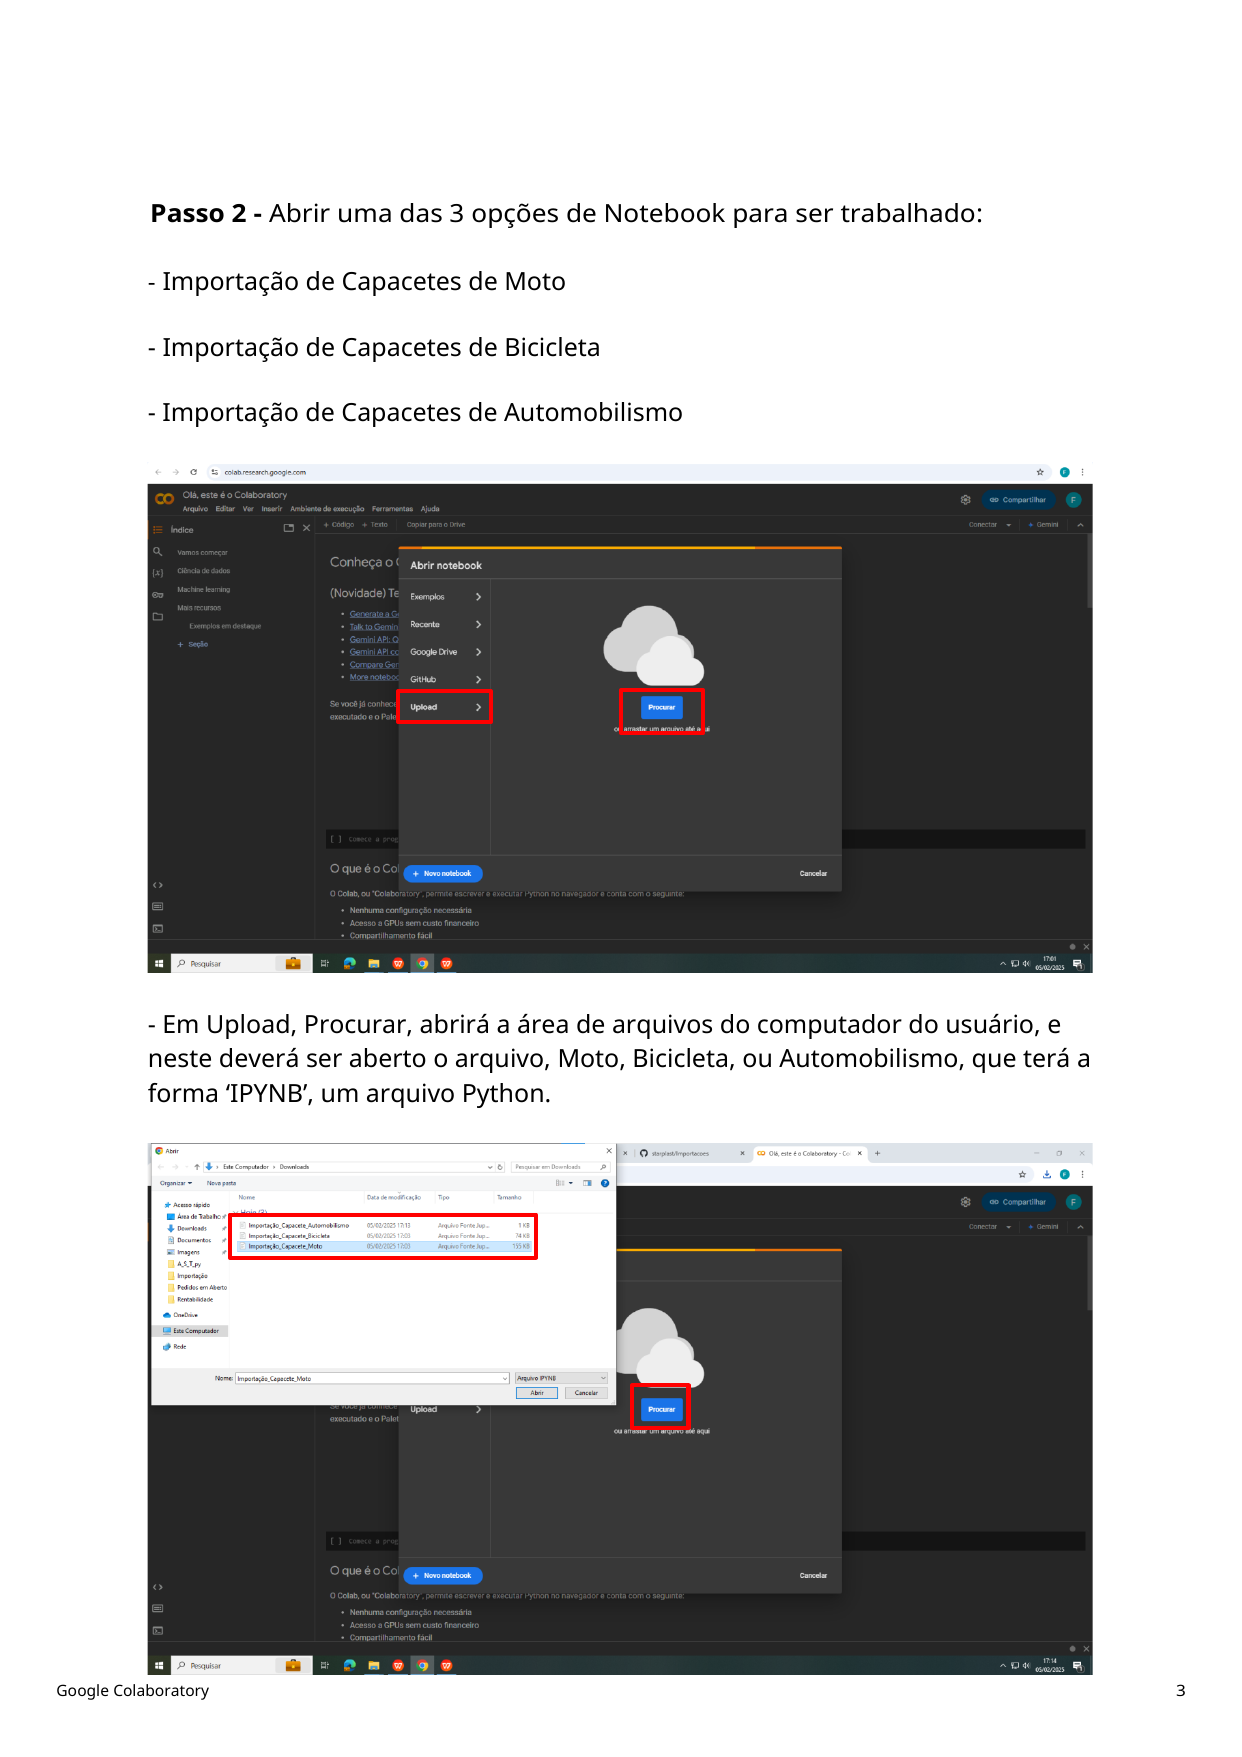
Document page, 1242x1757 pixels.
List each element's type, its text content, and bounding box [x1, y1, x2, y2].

text - Em Upload, Procurar, abrirá a área de arquivos do computador do usuário, e neste deverá ser aberto o arquivo, Moto, Bicicleta, ou Automobilismo, que terá a forma ‘IPYNB’, um arquivo Python. [148, 1007, 1094, 1109]
text - Importação de Capacetes de Automobilismo [148, 394, 1094, 428]
text Passo 2 - Abrir uma das 3 opções de Notebook para ser trabalhado: [150, 196, 1094, 230]
picture [147, 462, 1093, 973]
text - Importação de Capacetes de Bicicleta [148, 329, 1094, 363]
text - Importação de Capacetes de Moto [148, 264, 1094, 298]
picture [147, 1143, 1093, 1675]
